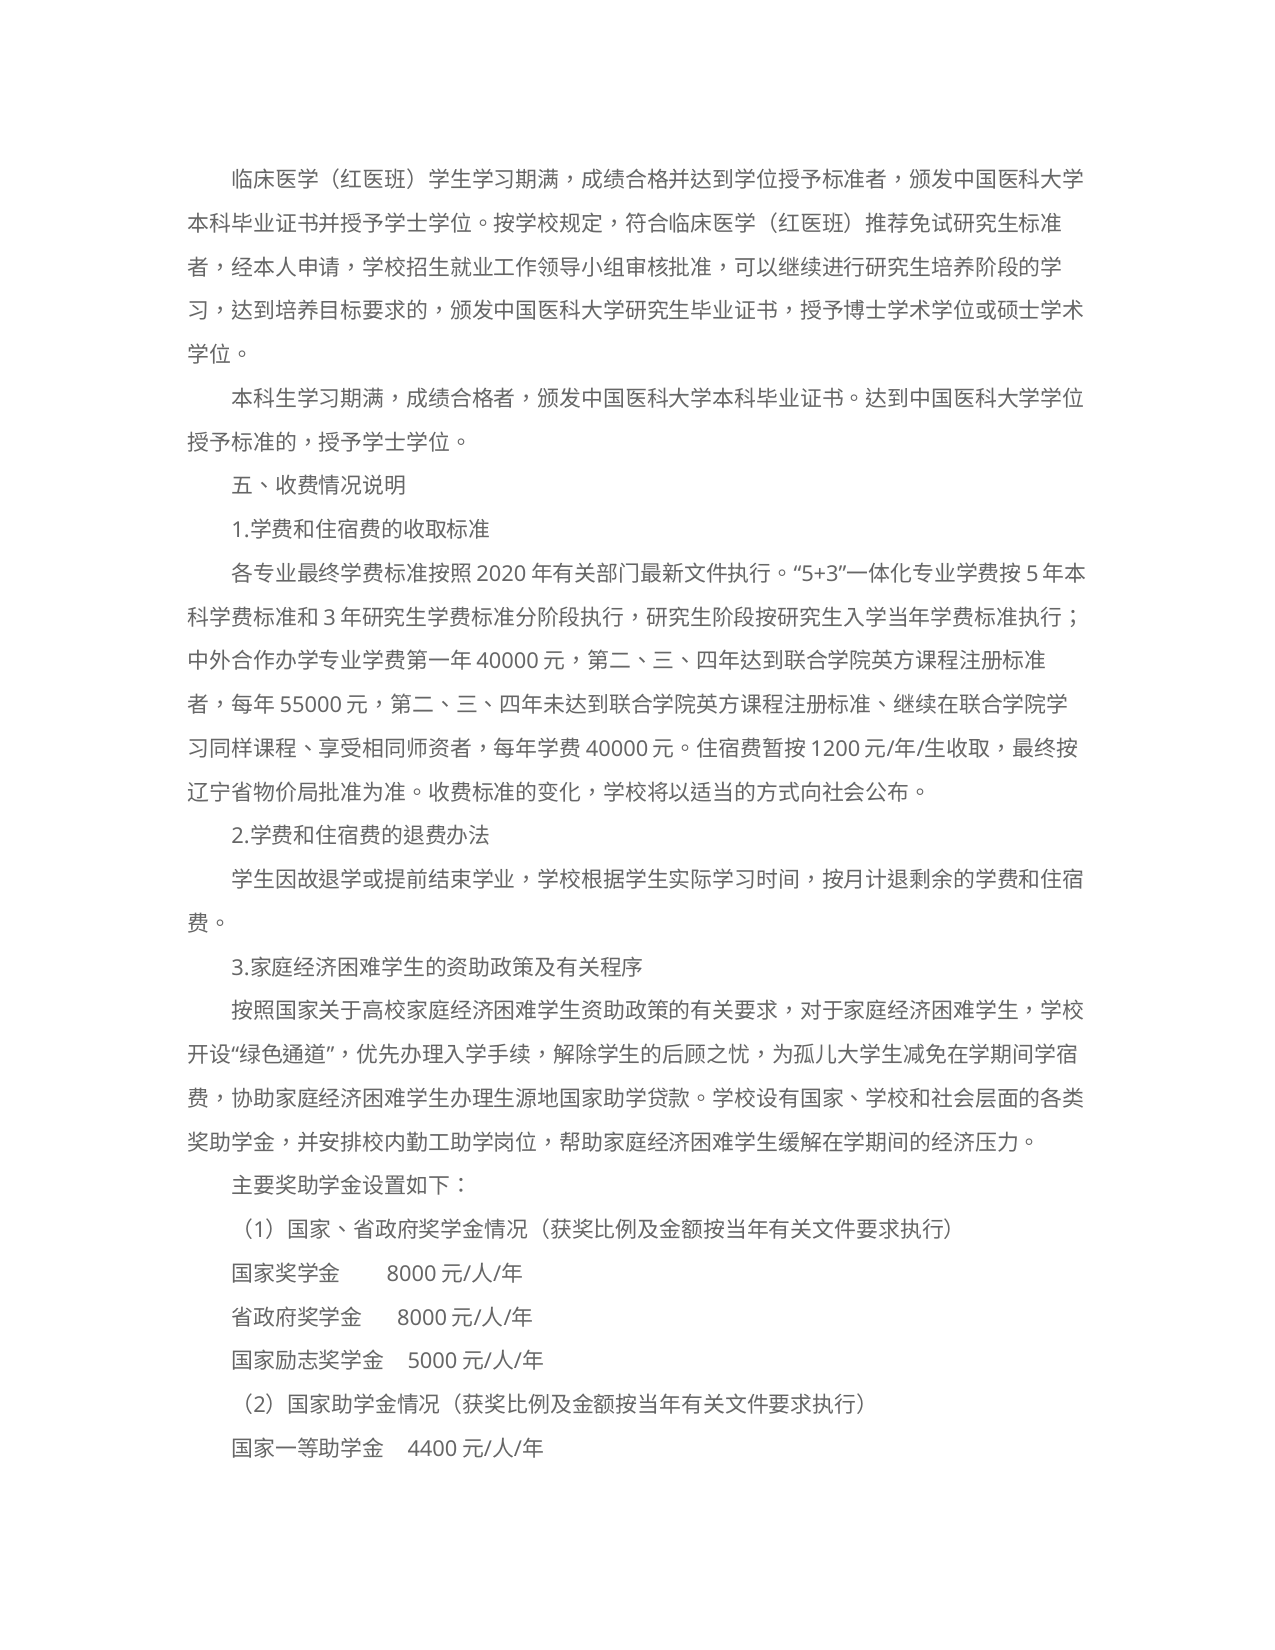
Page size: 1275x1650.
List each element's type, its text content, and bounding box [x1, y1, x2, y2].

text 各专业最终学费标准按照2020年有关部门最新文件执行。“5+3”一体化专业学费按5年本科学费标准和3年研究生学费标准分阶段执行，研究生阶段按研究生入学当年学费标准执行；中外合作办学专业学费第一年40000元，第二、三、四年达到联合学院英方课程注册标准者，每年55000元，第二、三、四年未达到联合学院英方课程注册标准、继续在联合学院学习同样课程、享受相同师资者，每年学费40000元。住宿费暂按1200元/年/生收取，最终按辽宁省物价局批准为准。收费标准的变化，学校将以适当的方式向社会公布。 [187, 544, 1087, 806]
text （1）国家、省政府奖学金情况（获奖比例及金额按当年有关文件要求执行） [187, 1200, 1087, 1244]
text （2）国家助学金情况（获奖比例及金额按当年有关文件要求执行） [187, 1375, 1087, 1419]
text 学生因故退学或提前结束学业，学校根据学生实际学习时间，按月计退剩余的学费和住宿费。 [187, 850, 1087, 937]
text 五、收费情况说明 [187, 456, 1087, 500]
text 省政府奖学金 8000元/人/年 [187, 1287, 1087, 1331]
text 国家一等助学金 4400元/人/年 [187, 1419, 1087, 1462]
text 国家奖学金 8000元/人/年 [187, 1244, 1087, 1287]
text 临床医学（红医班）学生学习期满，成绩合格并达到学位授予标准者，颁发中国医科大学本科毕业证书并授予学士学位。按学校规定，符合临床医学（红医班）推荐免试研究生标准者，经本人申请，学校招生就业工作领导小组审核批准，可以继续进行研究生培养阶段的学习，达到培养目标要求的，颁发中国医科大学研究生毕业证书，授予博士学术学位或硕士学术学位。 [187, 150, 1087, 369]
text 1.学费和住宿费的收取标准 [187, 500, 1087, 544]
text 按照国家关于高校家庭经济困难学生资助政策的有关要求，对于家庭经济困难学生，学校开设“绿色通道”，优先办理入学手续，解除学生的后顾之忧，为孤儿大学生减免在学期间学宿费，协助家庭经济困难学生办理生源地国家助学贷款。学校设有国家、学校和社会层面的各类奖助学金，并安排校内勤工助学岗位，帮助家庭经济困难学生缓解在学期间的经济压力。 [187, 981, 1087, 1156]
text 国家励志奖学金 5000元/人/年 [187, 1331, 1087, 1375]
text 3.家庭经济困难学生的资助政策及有关程序 [187, 937, 1087, 981]
text 本科生学习期满，成绩合格者，颁发中国医科大学本科毕业证书。达到中国医科大学学位授予标准的，授予学士学位。 [187, 369, 1087, 456]
text 主要奖助学金设置如下： [187, 1156, 1087, 1200]
text 2.学费和住宿费的退费办法 [187, 806, 1087, 850]
